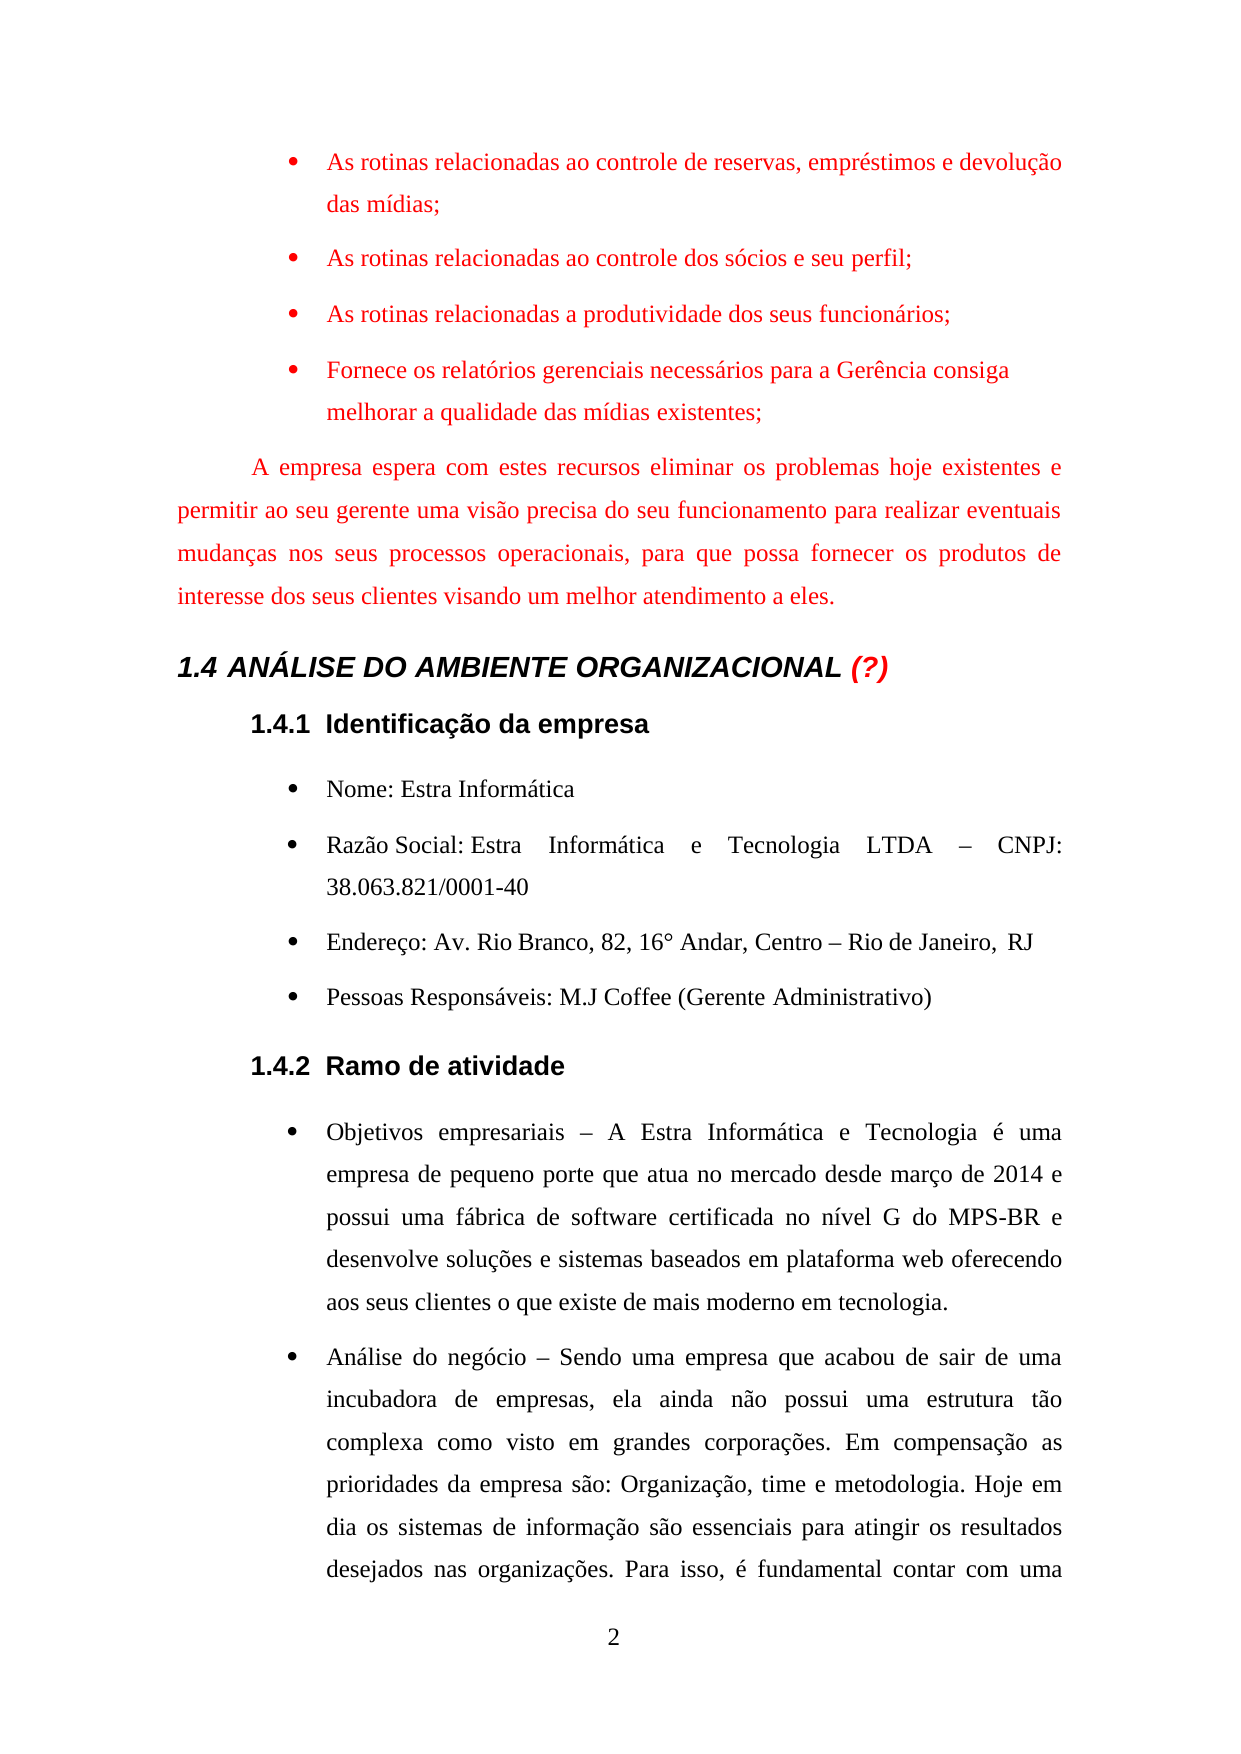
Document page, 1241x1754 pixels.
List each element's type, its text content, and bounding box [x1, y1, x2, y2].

subtitle ANÁLISE DO AMBIENTE ORGANIZACIONAL (?) [177, 650, 1151, 683]
text A empresa espera com estes recursos eliminar os problemas hoje existentes e permitir ao seu gerente uma visão precisa do seu funcionamento para realizar eventuais mudanças nos seus processos operacionais, para que possa fornecer os produtos de interesse dos seus clientes visando um melhor atendimento a eles. [177, 452, 1062, 610]
list Endereço: Av. Rio Branco, 82, 16° Andar, Centro – Rio de Janeiro, RJ [288, 927, 1151, 955]
subtitle Ramo de atividade [250, 1050, 1151, 1081]
list Nome: Estra Informática [288, 774, 1151, 803]
subtitle Identificação da empresa [250, 708, 1151, 739]
list As rotinas relacionadas ao controle dos sócios e seu perfil; [289, 243, 1151, 272]
list Fornece os relatórios gerenciais necessários para a Gerência consiga melhorar a qualidade das mídias existentes; [289, 355, 1062, 426]
list As rotinas relacionadas a produtividade dos seus funcionários; [289, 299, 1151, 328]
list As rotinas relacionadas ao controle de reservas, empréstimos e devolução das mídias; [289, 147, 1063, 217]
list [288, 1342, 1063, 1583]
list Objetivos empresariais – A Estra Informática e Tecnologia é uma empresa de pequeno porte que atua no mercado desde março de 2014 e possui uma fábrica de software certificada no nível G do MPS-BR e desenvolve soluções e sistemas baseados em plataforma web oferecendo aos seus clientes o que existe de mais moderno em tecnologia. [288, 1117, 1063, 1315]
list Razão Social: Estra Informática e Tecnologia LTDA – CNPJ: 38.063.821/0001-40 [288, 830, 1063, 901]
list Pessoas Responsáveis: M.J Coffee (Gerente Administrativo) [288, 982, 1151, 1011]
